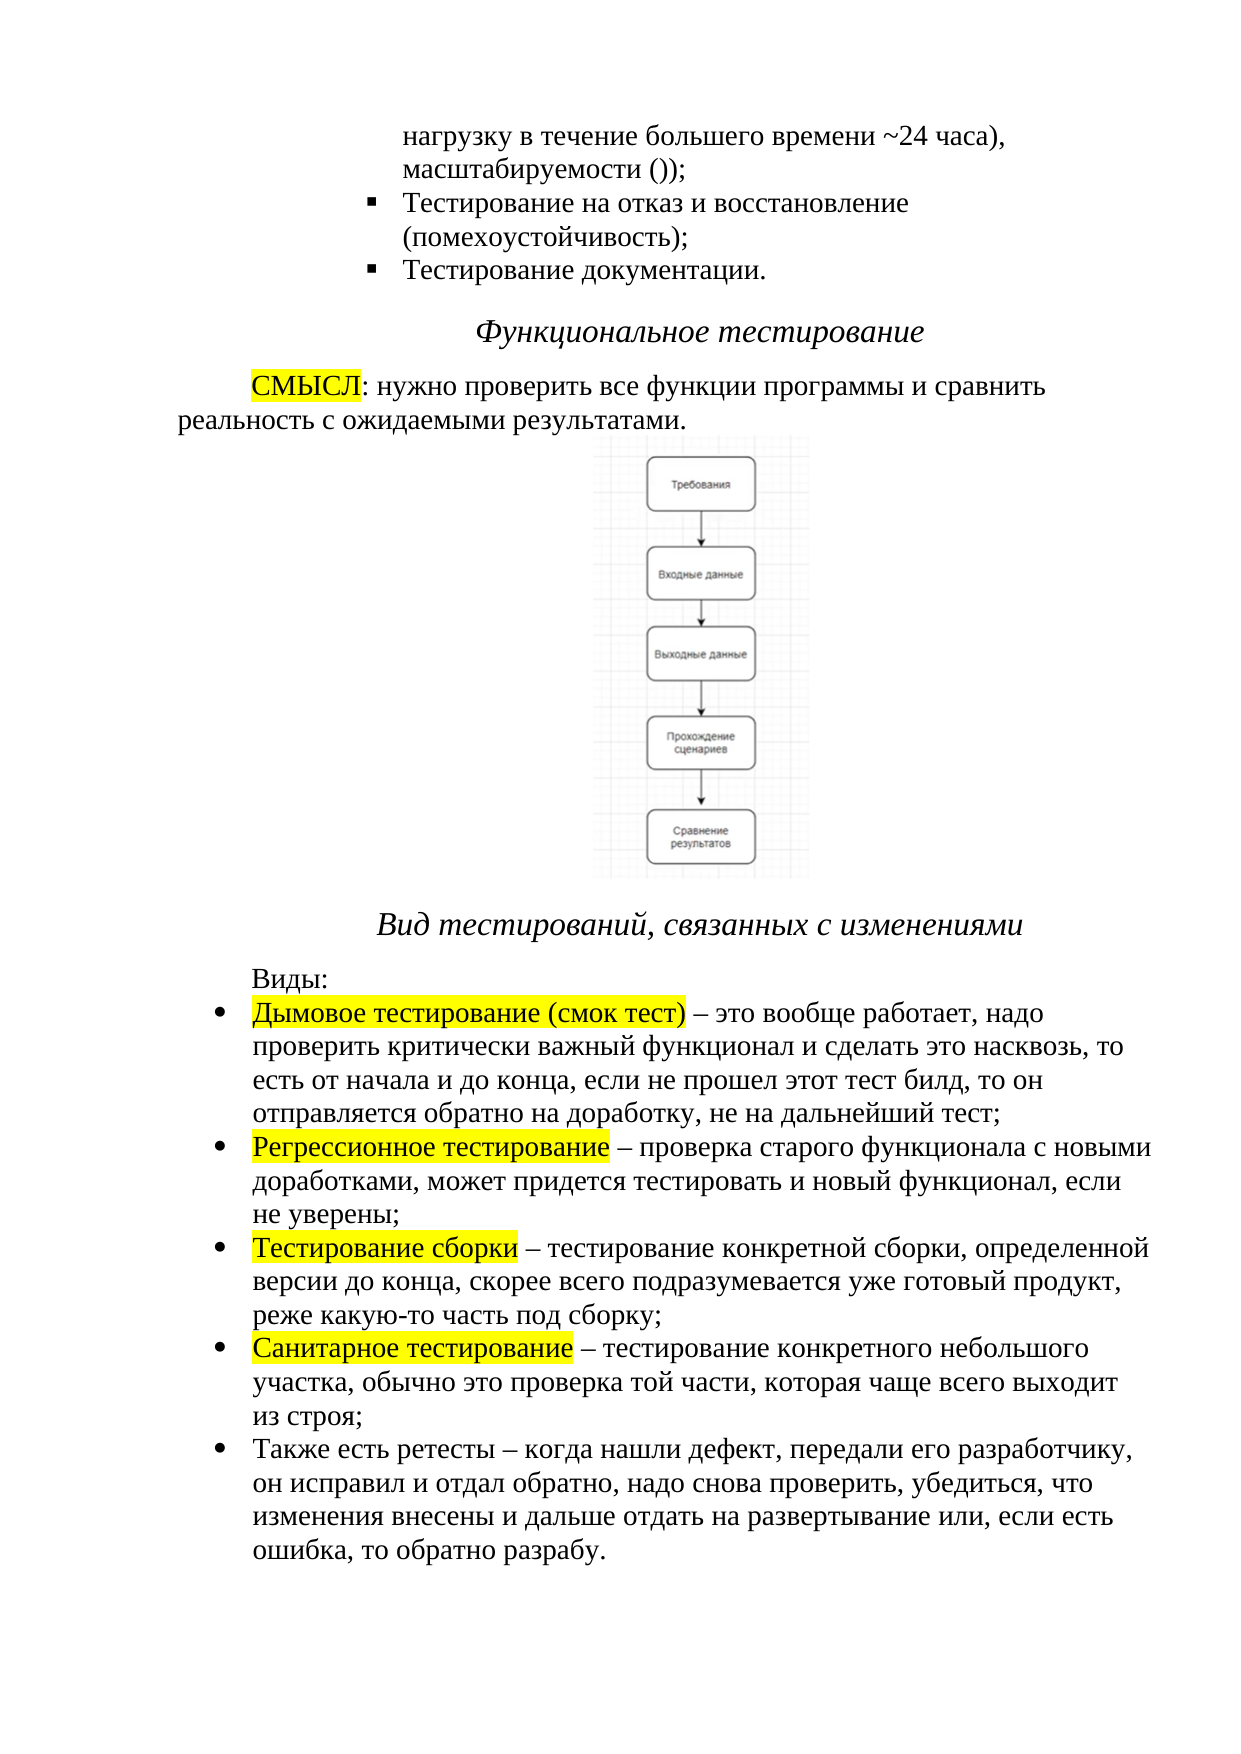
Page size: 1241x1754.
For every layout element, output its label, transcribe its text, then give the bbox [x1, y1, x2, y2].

list Также есть ретесты – когда нашли дефект, передали его разработчику, он исправил и отдал обратно, надо снова проверить, убедиться, что изменения внесены и дальше отдать на развертывание или, если есть ошибка, то обратно разрабу. [215, 1431, 1152, 1566]
list Санитарное тестирование – тестирование конкретного небольшого участка, обычно это проверка той части, которая чаще всего выходит из строя; [215, 1331, 1152, 1431]
picture [593, 435, 810, 879]
list Тестирование сборки – тестирование конкретной сборки, определенной версии до конца, скорее всего подразумевается уже готовый продукт, реже какую-то часть под сборку; [215, 1230, 1152, 1331]
text СМЫСЛ: нужно проверить все функции программы и сравнить реальность с ожидаемыми результатами. [177, 368, 1152, 436]
list Дымовое тестирование (смок тест) – это вообще работает, надо проверить критически важный функционал и сделать это насквозь, то есть от начала и до конца, если не прошел этот тест билд, то он отправляется обратно на доработку, не на дальнейший тест; [215, 995, 1152, 1129]
subtitle Функциональное тестирование [177, 311, 1152, 349]
list Регрессионное тестирование – проверка старого функционала с новыми доработками, может придется тестировать и новый функционал, если не уверены; [215, 1129, 1152, 1230]
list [365, 118, 1152, 185]
subtitle Вид тестирований, связанных с изменениями [177, 904, 1152, 942]
list Тестирование документации. [365, 252, 1152, 286]
text Виды: [177, 961, 1152, 995]
list Тестирование на отказ и восстановление (помехоустойчивость); [365, 185, 1152, 252]
